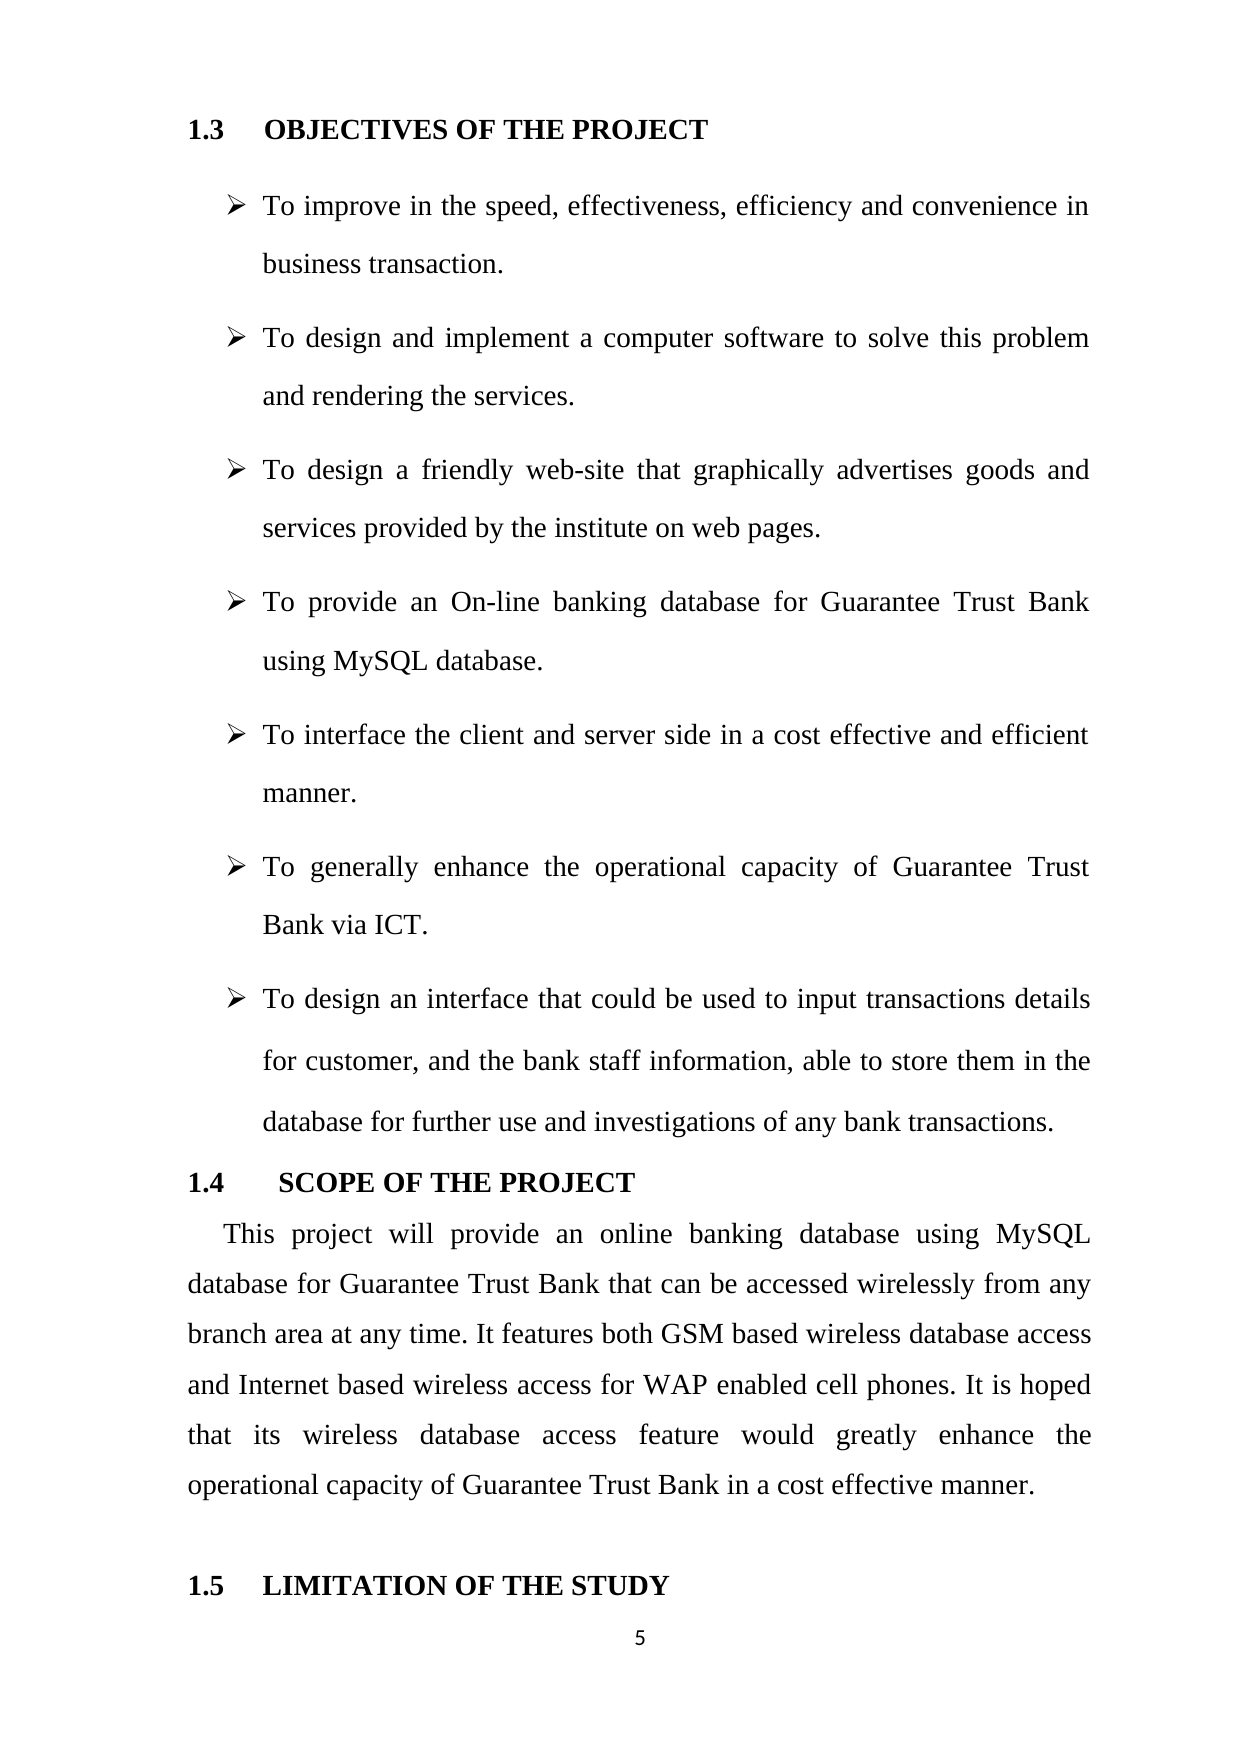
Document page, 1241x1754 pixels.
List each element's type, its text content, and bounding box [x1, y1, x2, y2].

list To design a friendly web-site that graphically advertises goods and services provided by the institute on web pages. [225, 452, 1090, 544]
list To design and implement a computer software to solve this problem and rendering the services. [225, 320, 1090, 412]
list OBJECTIVES OF THE PROJECT [187, 112, 1092, 146]
list To interface the client and server side in a cost effective and efficient manner. [225, 717, 1090, 808]
list To design an interface that could be used to input transactions details for customer, and the bank staff information, able to store them in the database for further use and investigations of any bank transactions. [225, 981, 1092, 1138]
text 1.5 LIMITATION OF THE STUDY [187, 1568, 1092, 1602]
list To provide an On-line banking database for Guarantee Trust Bank using MySQL database. [225, 584, 1090, 676]
text This project will provide an online banking database using MySQL database for Guarantee Trust Bank that can be accessed wirelessly from any branch area at any time. It features both GSM based wireless database access and Internet based wireless access for WAP enabled cell phones. It is hoped that its wireless database access feature would greatly enhance the operational capacity of Guarantee Trust Bank in a cost effective manner. [187, 1216, 1092, 1501]
list To improve in the speed, effectiveness, efficiency and convenience in business transaction. [225, 188, 1090, 279]
list To generally enhance the operational capacity of Guarantee Trust Bank via ICT. [225, 849, 1090, 941]
list SCOPE OF THE PROJECT [187, 1166, 1092, 1199]
